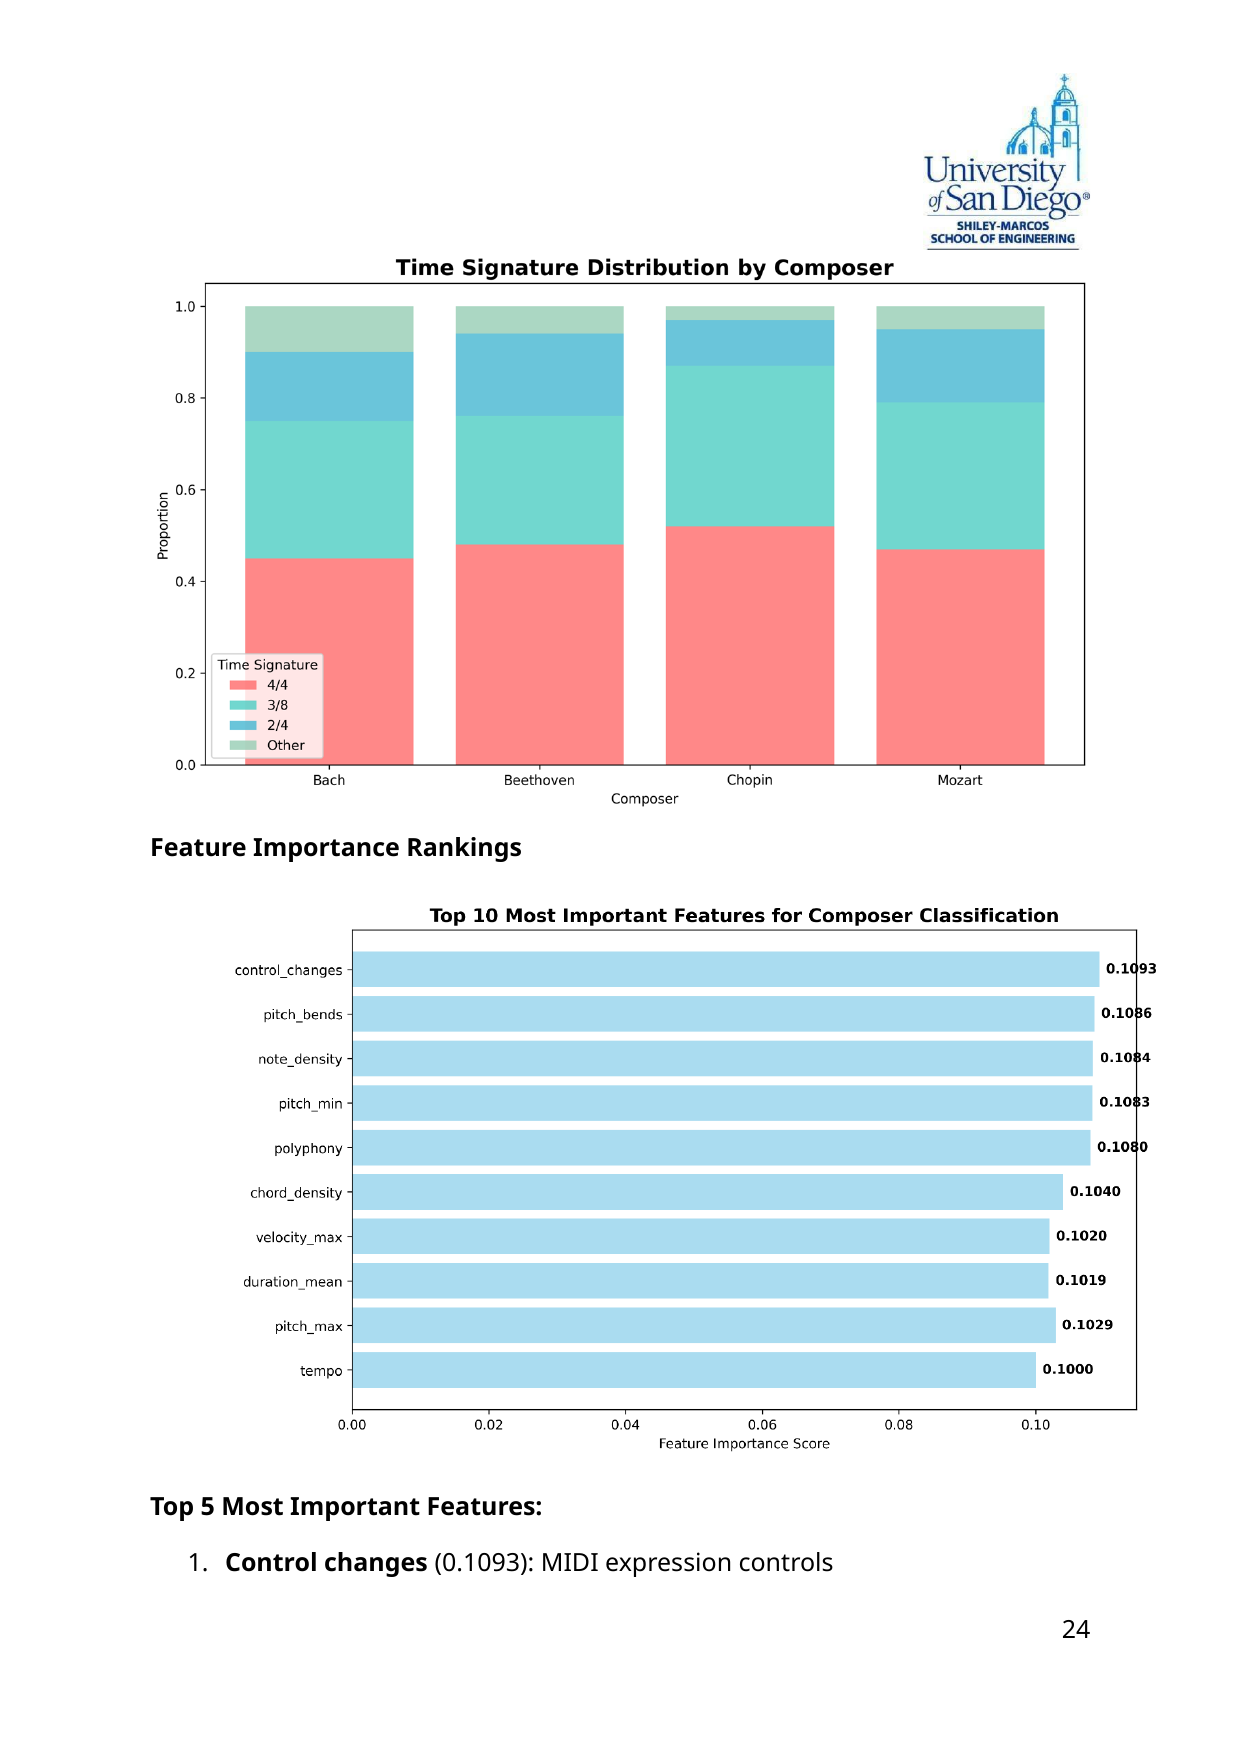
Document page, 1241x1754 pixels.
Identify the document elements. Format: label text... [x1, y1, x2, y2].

text Feature Importance Rankings [150, 830, 1090, 864]
picture [225, 898, 1166, 1460]
picture [150, 73, 1091, 809]
list Control changes (0.1093): MIDI expression controls [187, 1544, 1090, 1578]
text Top 5 Most Important Features: [150, 1489, 1090, 1523]
